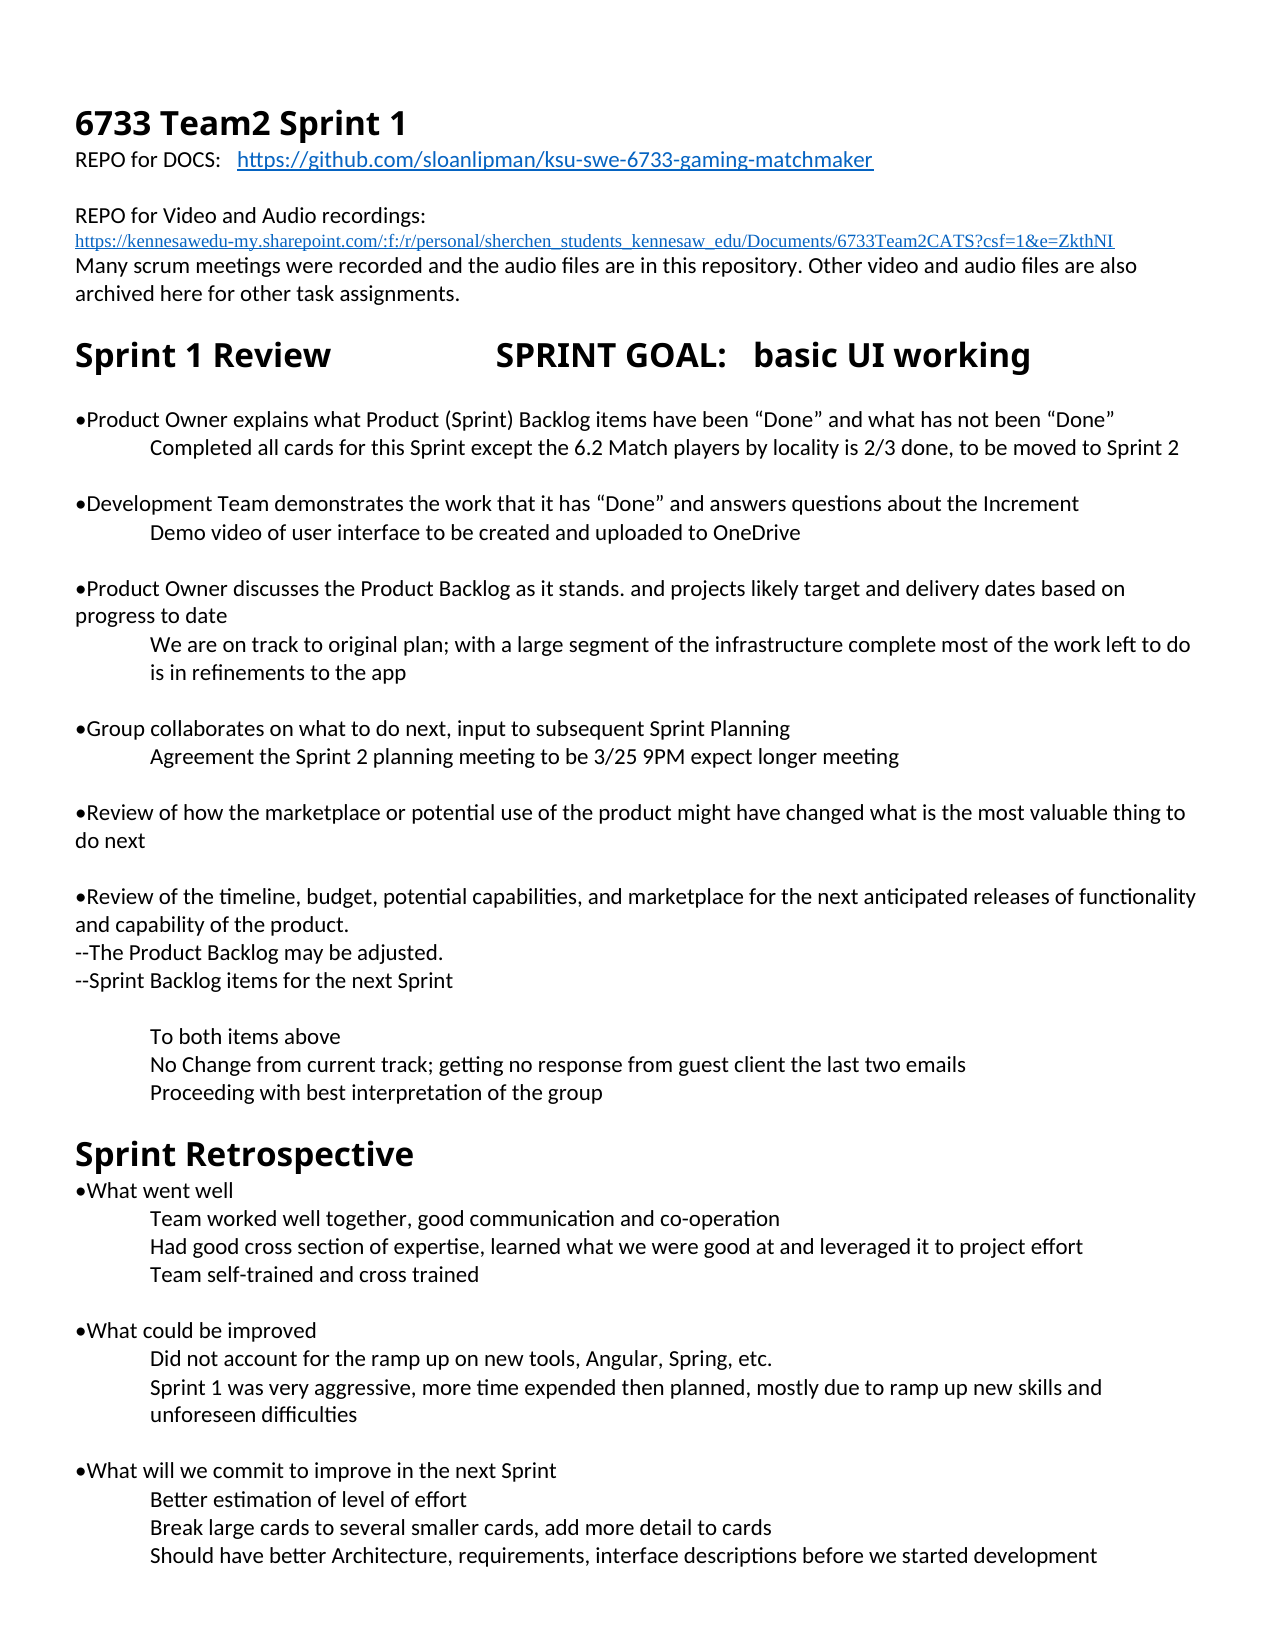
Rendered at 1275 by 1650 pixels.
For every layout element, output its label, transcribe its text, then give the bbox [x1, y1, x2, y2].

text •Review of how the marketplace or potential use of the product might have changed what is the most valuable thing to do next [75, 798, 1200, 854]
text Should have better Architecture, requirements, interface descriptions before we started development [75, 1541, 1200, 1569]
text •Review of the timeline, budget, potential capabilities, and marketplace for the next anticipated releases of functionality and capability of the product. [75, 882, 1200, 938]
text •What could be improved [75, 1317, 1200, 1344]
text •What went well [75, 1176, 1200, 1204]
text Many scrum meetings were recorded and the audio files are in this repository. Other video and audio files are also archived here for other task assignments. [75, 251, 1200, 307]
text To both items above [75, 1022, 1200, 1050]
text --The Product Backlog may be adjusted. [75, 938, 1200, 966]
text Demo video of user interface to be created and uploaded to OneDrive [75, 518, 1200, 546]
text Proceeding with best interpretation of the group [75, 1078, 1200, 1106]
text https://kennesawedu-my.sharepoint.com/:f:/r/personal/sherchen_students_kennesaw_edu/Documents/6733Team2CATS?csf=1&e=ZkthNI [75, 229, 1200, 251]
text --Sprint Backlog items for the next Sprint [75, 966, 1200, 994]
text •Development Team demonstrates the work that it has “Done” and answers questions about the Increment [75, 489, 1200, 518]
text Agreement the Sprint 2 planning meeting to be 3/25 9PM expect longer meeting [75, 742, 1200, 770]
text Team self-trained and cross trained [75, 1261, 1200, 1288]
text REPO for DOCS: https://github.com/sloanlipman/ksu-swe-6733-gaming-matchmaker [75, 145, 1200, 173]
text •Product Owner discusses the Product Backlog as it stands. and projects likely target and delivery dates based on progress to date [75, 574, 1200, 630]
text Team worked well together, good communication and co-operation [75, 1204, 1200, 1232]
text Had good cross section of expertise, learned what we were good at and leveraged it to project effort [75, 1232, 1200, 1261]
text Better estimation of level of effort [75, 1485, 1200, 1513]
text •Group collaborates on what to do next, input to subsequent Sprint Planning [75, 714, 1200, 742]
text Did not account for the ramp up on new tools, Angular, Spring, etc. [75, 1344, 1200, 1373]
text We are on track to original plan; with a large segment of the infrastructure complete most of the work left to do is in refinements to the app [150, 630, 1200, 686]
subtitle 6733 Team2 Sprint 1 [75, 100, 1200, 145]
subtitle Sprint Retrospective [75, 1131, 1200, 1176]
text Break large cards to several smaller cards, add more detail to cards [75, 1513, 1200, 1541]
text •What will we commit to improve in the next Sprint [75, 1457, 1200, 1485]
text No Change from current track; getting no response from guest client the last two emails [75, 1050, 1200, 1078]
text Completed all cards for this Sprint except the 6.2 Match players by locality is 2/3 done, to be moved to Sprint 2 [75, 433, 1200, 462]
text REPO for Video and Audio recordings: [75, 201, 1200, 229]
text Sprint 1 was very aggressive, more time expended then planned, mostly due to ramp up new skills and unforeseen difficulties [150, 1373, 1200, 1429]
text •Product Owner explains what Product (Sprint) Backlog items have been “Done” and what has not been “Done” [75, 406, 1200, 433]
subtitle Sprint 1 Review SPRINT GOAL: basic UI working [75, 332, 1200, 377]
